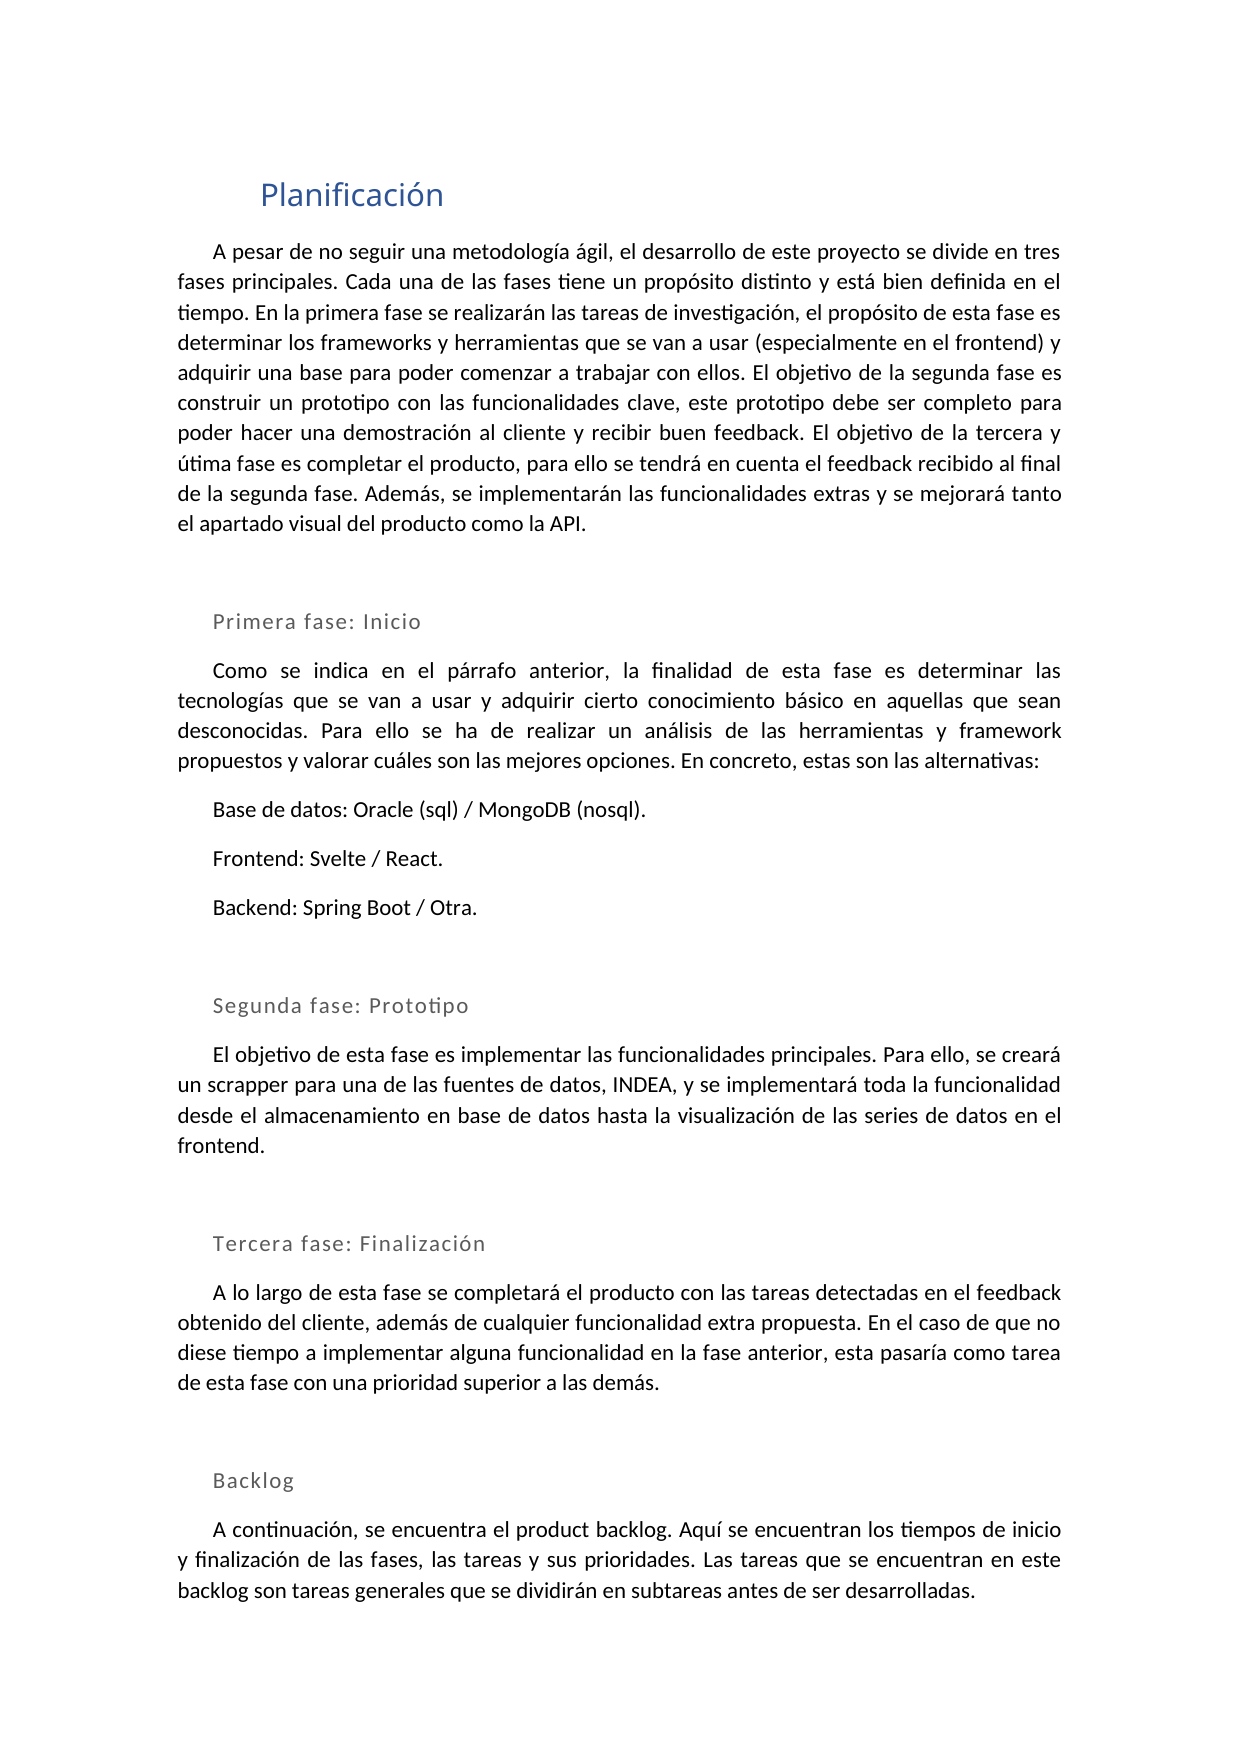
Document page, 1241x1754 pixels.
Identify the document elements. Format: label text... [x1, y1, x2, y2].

subtitle Planificación [260, 173, 1063, 215]
text Base de datos: Oracle (sql) / MongoDB (nosql). [177, 796, 1063, 824]
text A pesar de no seguir una metodología ágil, el desarrollo de este proyecto se divide en tres fases principales. Cada una de las fases tiene un propósito distinto y está bien definida en el tiempo. En la primera fase se realizarán las tareas de investigación, el propósito de esta fase es determinar los frameworks y herramientas que se van a usar (especialmente en el frontend) y adquirir una base para poder comenzar a trabajar con ellos. El objetivo de la segunda fase es construir un prototipo con las funcionalidades clave, este prototipo debe ser completo para poder hacer una demostración al cliente y recibir buen feedback. El objetivo de la tercera y útima fase es completar el producto, para ello se tendrá en cuenta el feedback recibido al final de la segunda fase. Además, se implementarán las funcionalidades extras y se mejorará tanto el apartado visual del producto como la API. [177, 237, 1063, 537]
text Backend: Spring Boot / Otra. [177, 893, 1063, 922]
subtitle Backlog [177, 1466, 1063, 1494]
subtitle Segunda fase: Prototipo [177, 991, 1063, 1019]
text A continuación, se encuentra el product backlog. Aquí se encuentran los tiempos de inicio y finalización de las fases, las tareas y sus prioridades. Las tareas que se encuentran en este backlog son tareas generales que se dividirán en subtareas antes de ser desarrolladas. [177, 1515, 1063, 1604]
text Frontend: Svelte / React. [177, 844, 1063, 873]
text Como se indica en el párrafo anterior, la finalidad de esta fase es determinar las tecnologías que se van a usar y adquirir cierto conocimiento básico en aquellas que sean desconocidas. Para ello se ha de realizar un análisis de las herramientas y framework propuestos y valorar cuáles son las mejores opciones. En concreto, estas son las alternativas: [177, 656, 1063, 775]
subtitle Primera fase: Inicio [177, 607, 1063, 635]
subtitle Tercera fase: Finalización [177, 1229, 1063, 1257]
text A lo largo de esta fase se completará el producto con las tareas detectadas en el feedback obtenido del cliente, además de cualquier funcionalidad extra propuesta. En el caso de que no diese tiempo a implementar alguna funcionalidad en la fase anterior, esta pasaría como tarea de esta fase con una prioridad superior a las demás. [177, 1278, 1063, 1397]
text El objetivo de esta fase es implementar las funcionalidades principales. Para ello, se creará un scrapper para una de las fuentes de datos, INDEA, y se implementará toda la funcionalidad desde el almacenamiento en base de datos hasta la visualización de las series de datos en el frontend. [177, 1040, 1063, 1159]
